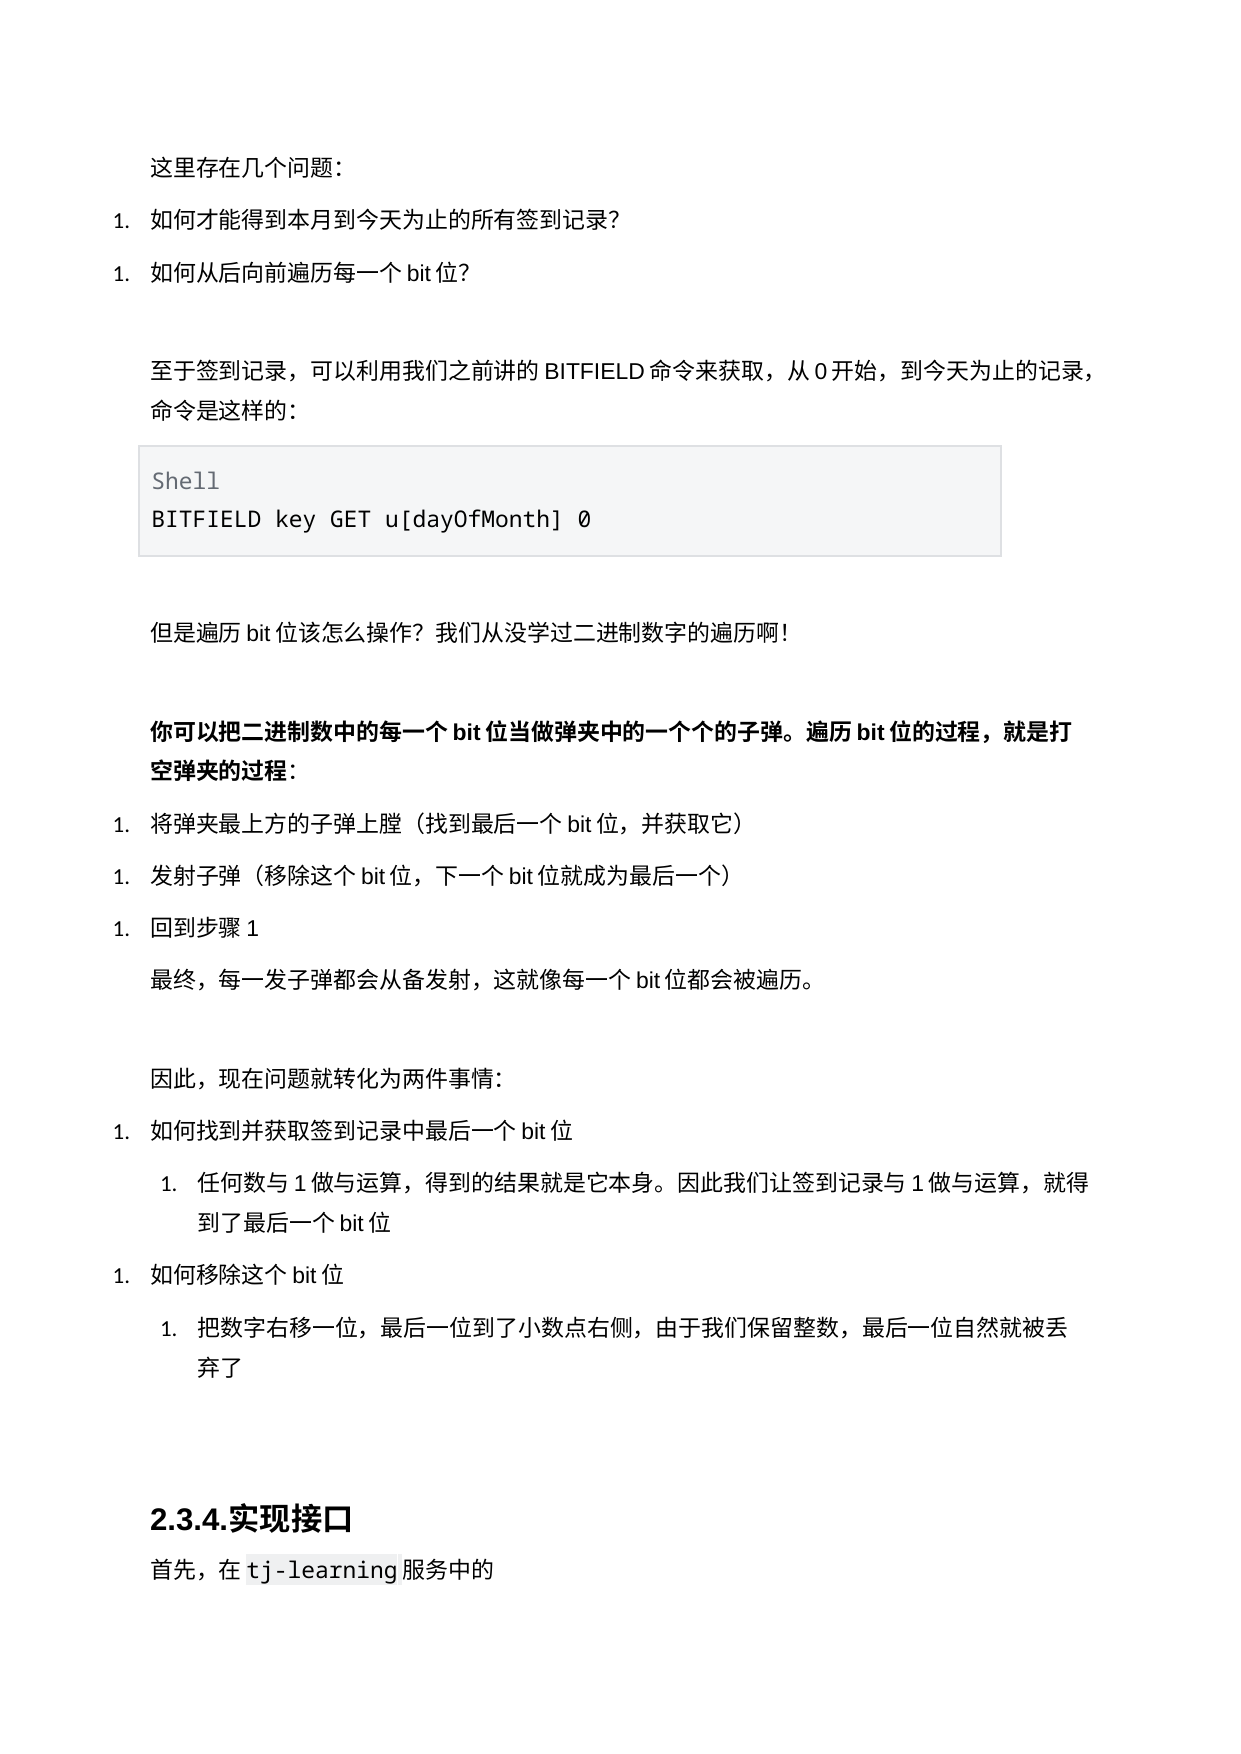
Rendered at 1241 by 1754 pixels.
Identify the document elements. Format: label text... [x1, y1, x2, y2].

list 如何找到并获取签到记录中最后一个bit位 [112, 1113, 1090, 1146]
text 但是遍历bit位该怎么操作？我们从没学过二进制数字的遍历啊！ [150, 615, 1090, 648]
text 你可以把二进制数中的每一个bit位当做弹夹中的一个个的子弹。遍历bit位的过程，就是打空弹夹的过程： [150, 713, 1090, 786]
table_header Shell BITFIELD key GET u[dayOfMonth] 0 [140, 447, 1000, 555]
text 这里存在几个问题： [150, 150, 1090, 183]
list 如何才能得到本月到今天为止的所有签到记录？ [112, 202, 1090, 236]
text 至于签到记录，可以利用我们之前讲的BITFIELD命令来获取，从0开始，到今天为止的记录，命令是这样的： [150, 353, 1090, 426]
list 发射子弹（移除这个bit位，下一个bit位就成为最后一个） [112, 858, 1090, 891]
text 因此，现在问题就转化为两件事情： [150, 1061, 1090, 1094]
list 如何从后向前遍历每一个bit位？ [112, 254, 1090, 288]
list 如何移除这个bit位 [112, 1257, 1090, 1291]
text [150, 1551, 1090, 1585]
list 回到步骤1 [112, 910, 1090, 943]
list 将弹夹最上方的子弹上膛（找到最后一个bit位，并获取它） [112, 805, 1090, 839]
list 把数字右移一位，最后一位到了小数点右侧，由于我们保留整数，最后一位自然就被丢弃了 [160, 1309, 1090, 1383]
text 最终，每一发子弹都会从备发射，这就像每一个bit位都会被遍历。 [150, 962, 1090, 996]
list 任何数与1做与运算，得到的结果就是它本身。因此我们让签到记录与1做与运算，就得到了最后一个bit位 [160, 1165, 1090, 1238]
